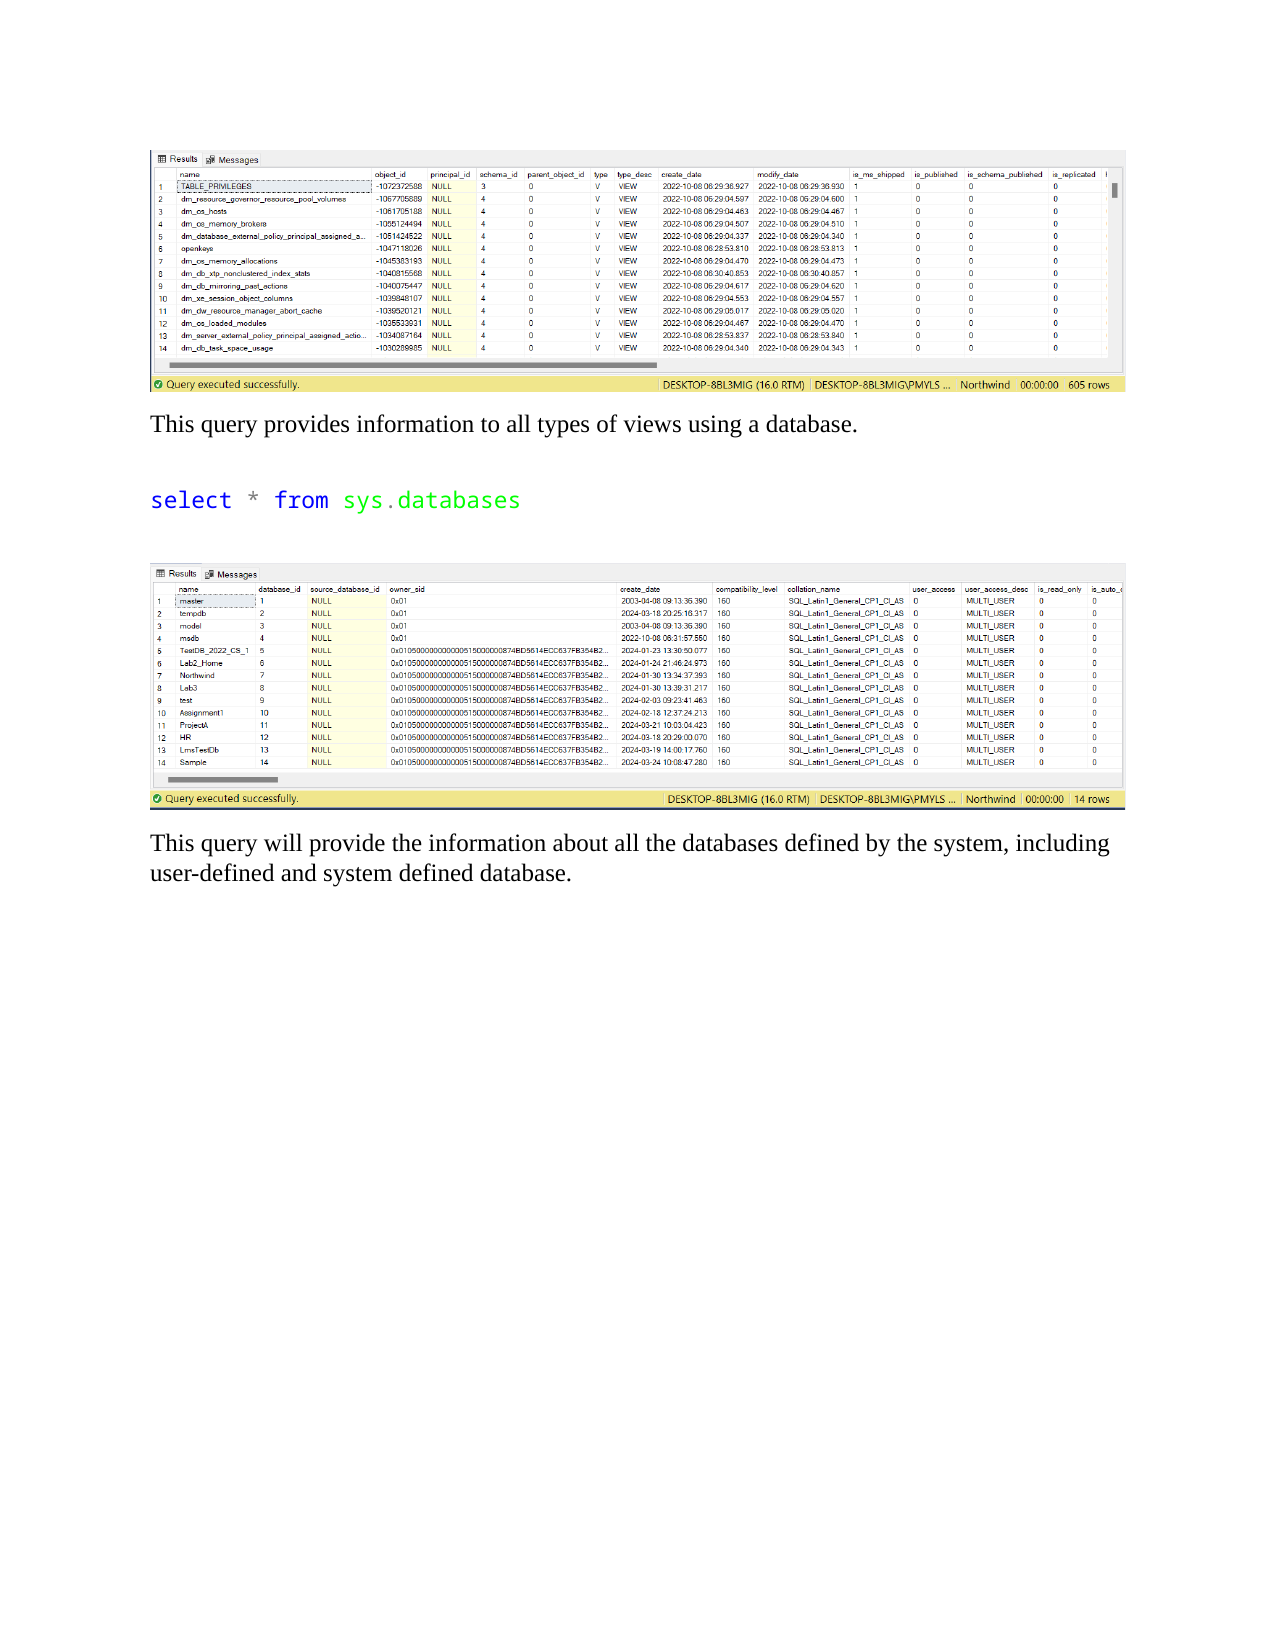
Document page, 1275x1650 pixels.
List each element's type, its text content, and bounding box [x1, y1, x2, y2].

picture [150, 563, 1125, 810]
picture [150, 150, 1125, 392]
text This query provides information to all types of views using a database. [150, 409, 1125, 438]
text This query will provide the information about all the databases defined by the system, including user-defined and system defined database. [150, 828, 1125, 887]
text select * from sys.databases [150, 483, 1125, 545]
